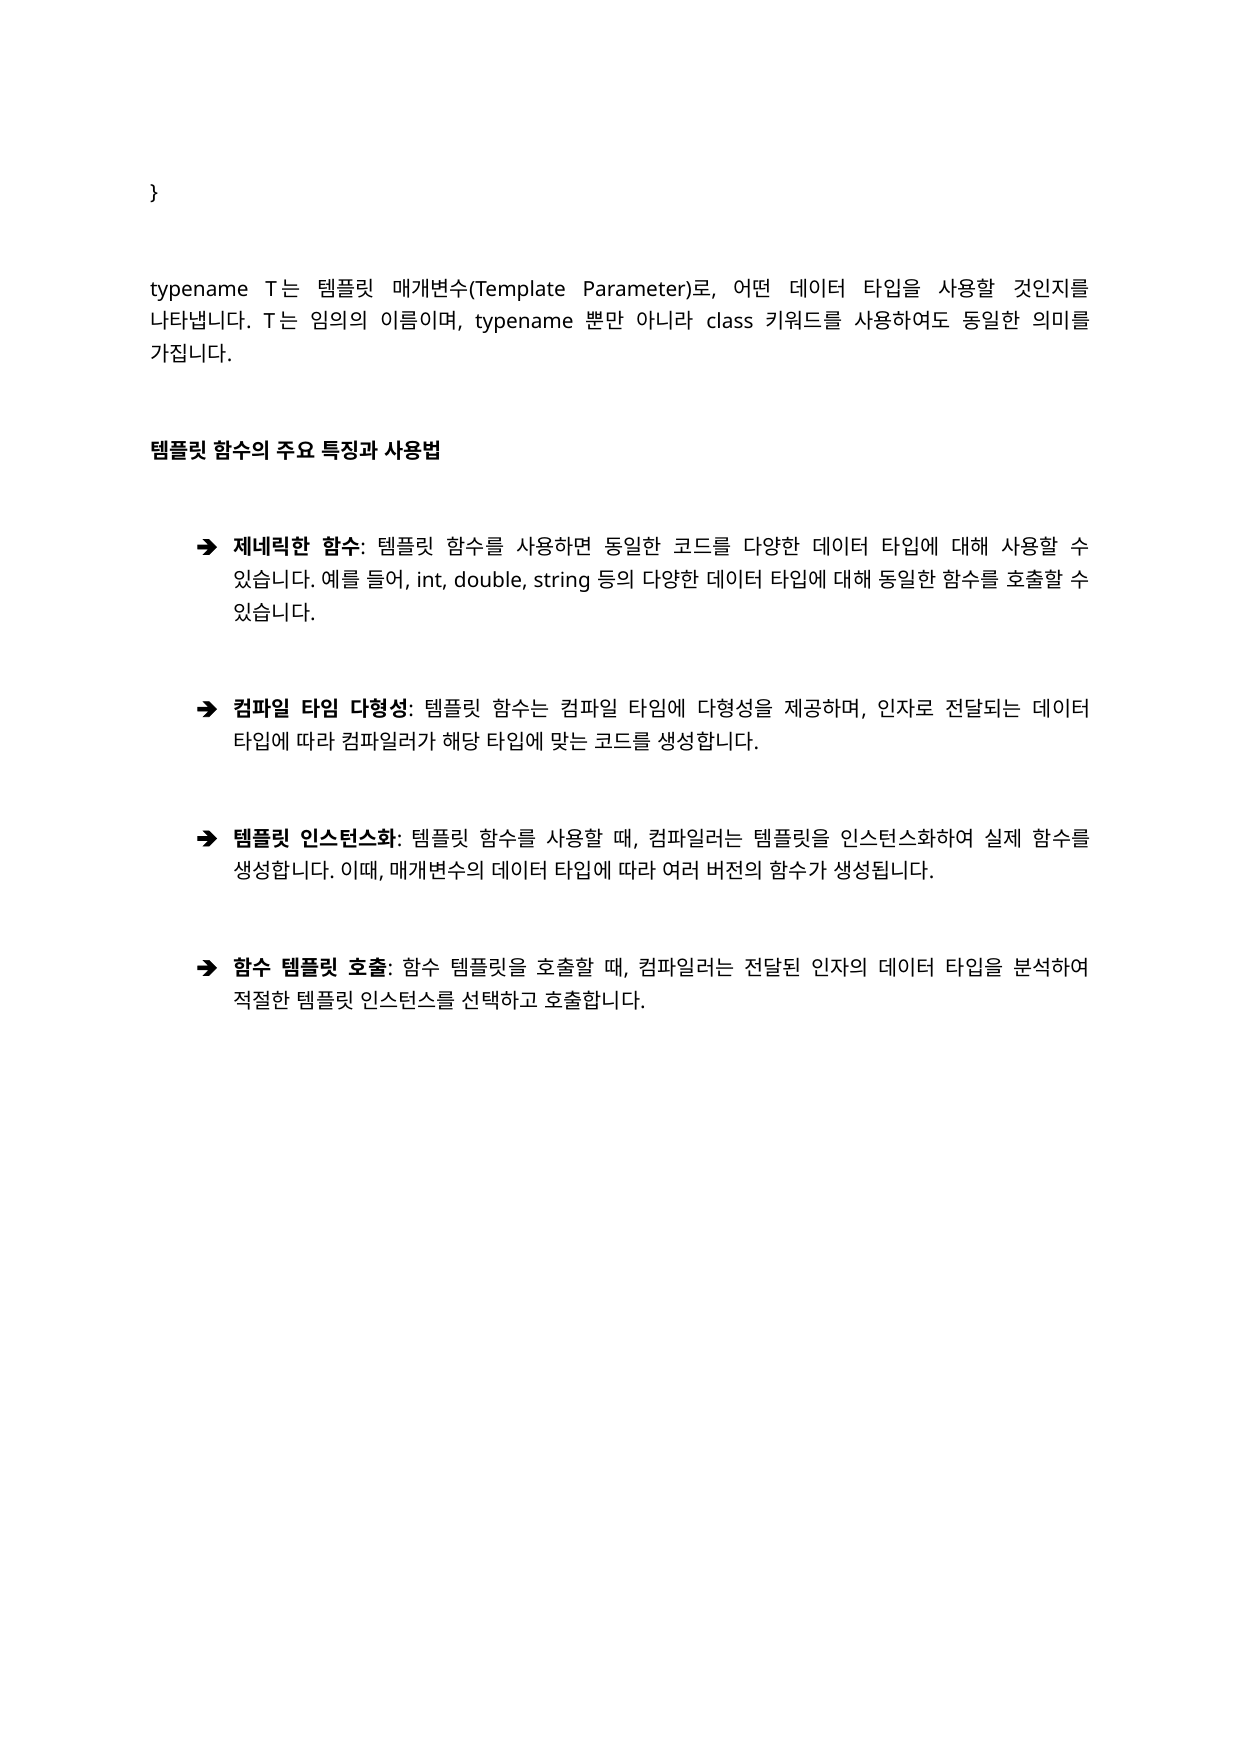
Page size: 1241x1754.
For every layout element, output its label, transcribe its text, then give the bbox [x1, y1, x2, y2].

list 제네릭한 함수: 템플릿 함수를 사용하면 동일한 코드를 다양한 데이터 타입에 대해 사용할 수 있습니다. 예를 들어, int, double, string 등의 다양한 데이터 타입에 대해 동일한 함수를 호출할 수 있습니다. [196, 530, 1090, 626]
list 템플릿 인스턴스화: 템플릿 함수를 사용할 때, 컴파일러는 템플릿을 인스턴스화하여 실제 함수를 생성합니다. 이때, 매개변수의 데이터 타입에 따라 여러 버전의 함수가 생성됩니다. [196, 822, 1090, 885]
text typename T는 템플릿 매개변수(Template Parameter)로, 어떤 데이터 타입을 사용할 것인지를 나타냅니다. T는 임의의 이름이며, typename 뿐만 아니라 class 키워드를 사용하여도 동일한 의미를 가집니다. [150, 272, 1090, 367]
text } [150, 177, 1090, 206]
text 템플릿 함수의 주요 특징과 사용법 [150, 434, 1090, 464]
list 컴파일 타임 다형성: 템플릿 함수는 컴파일 타임에 다형성을 제공하며, 인자로 전달되는 데이터 타입에 따라 컴파일러가 해당 타입에 맞는 코드를 생성합니다. [196, 692, 1090, 756]
list 함수 템플릿 호출: 함수 템플릿을 호출할 때, 컴파일러는 전달된 인자의 데이터 타입을 분석하여 적절한 템플릿 인스턴스를 선택하고 호출합니다. [196, 951, 1090, 1014]
